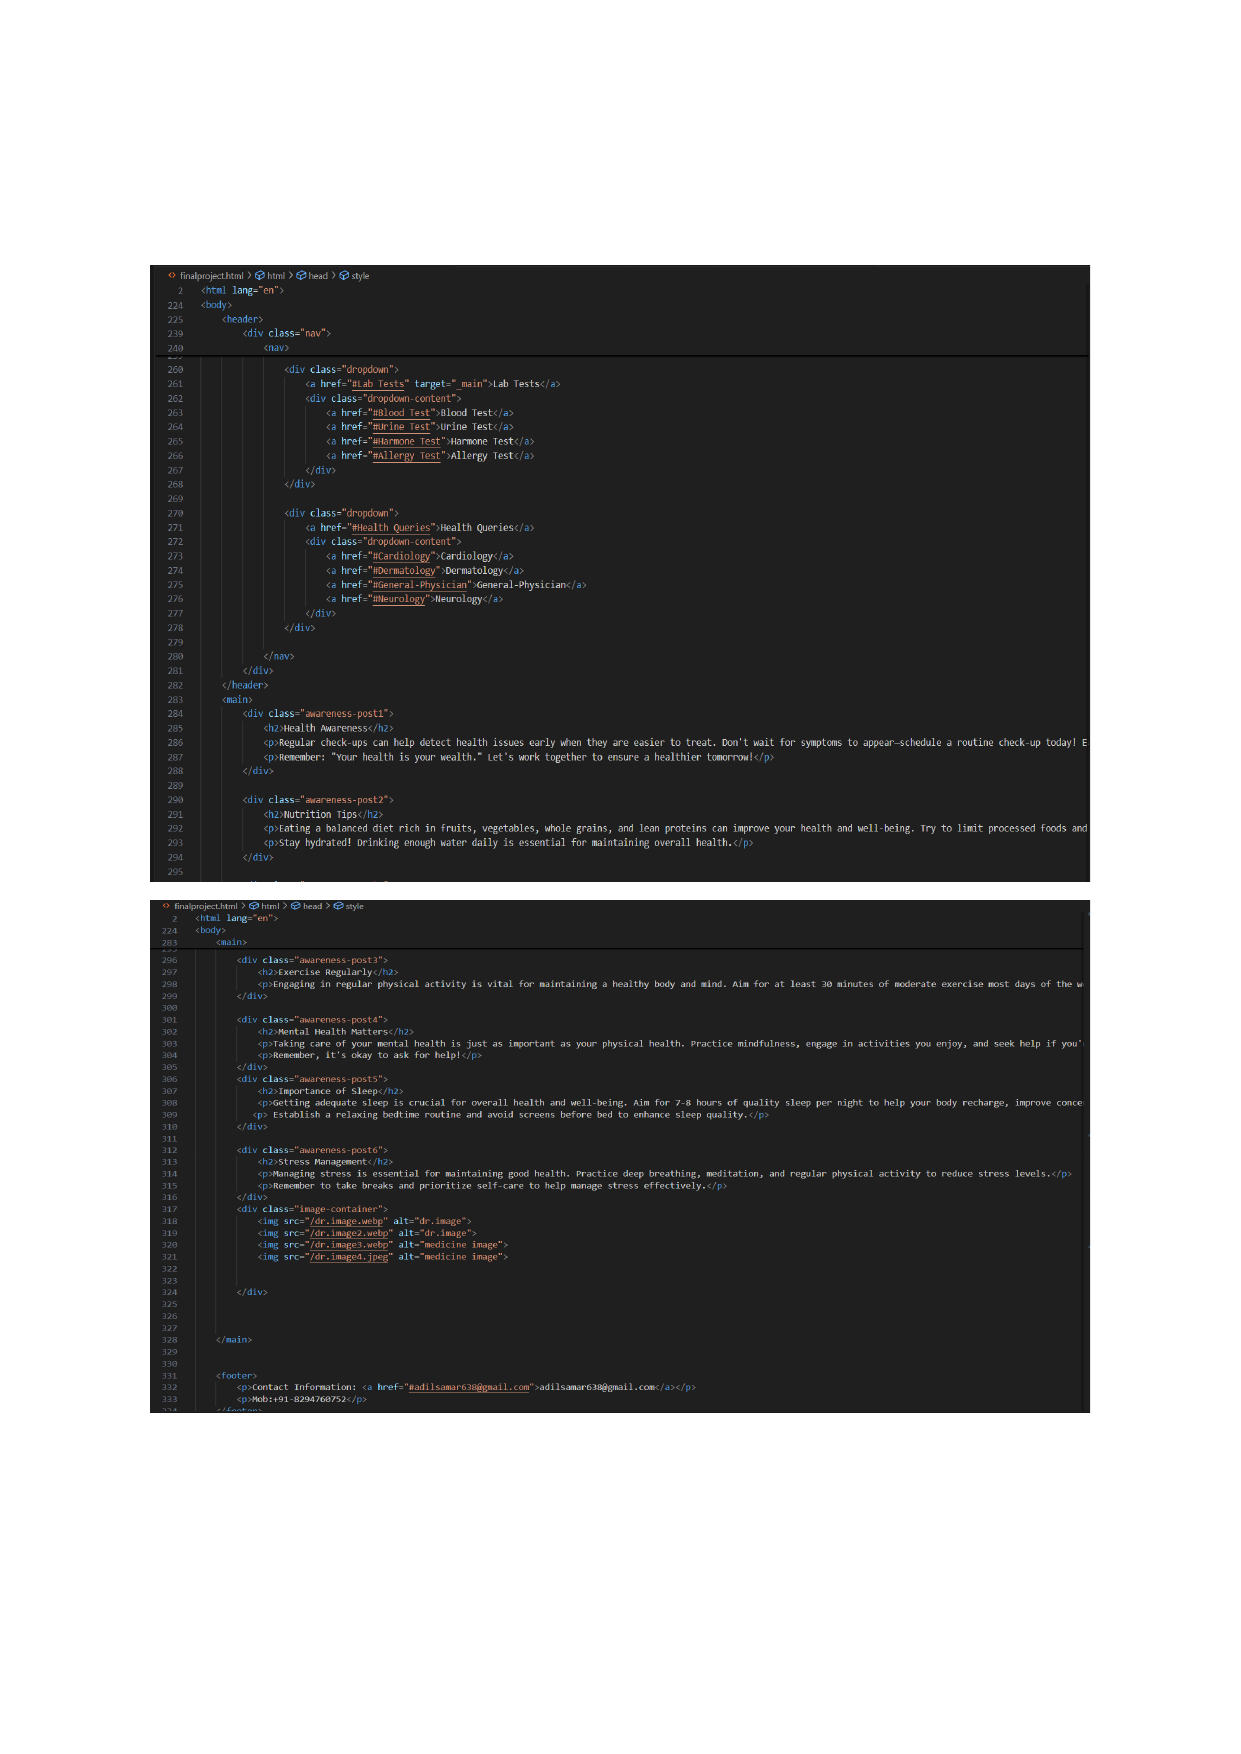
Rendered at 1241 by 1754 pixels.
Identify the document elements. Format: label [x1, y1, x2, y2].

picture [150, 900, 1091, 1413]
picture [150, 265, 1091, 882]
